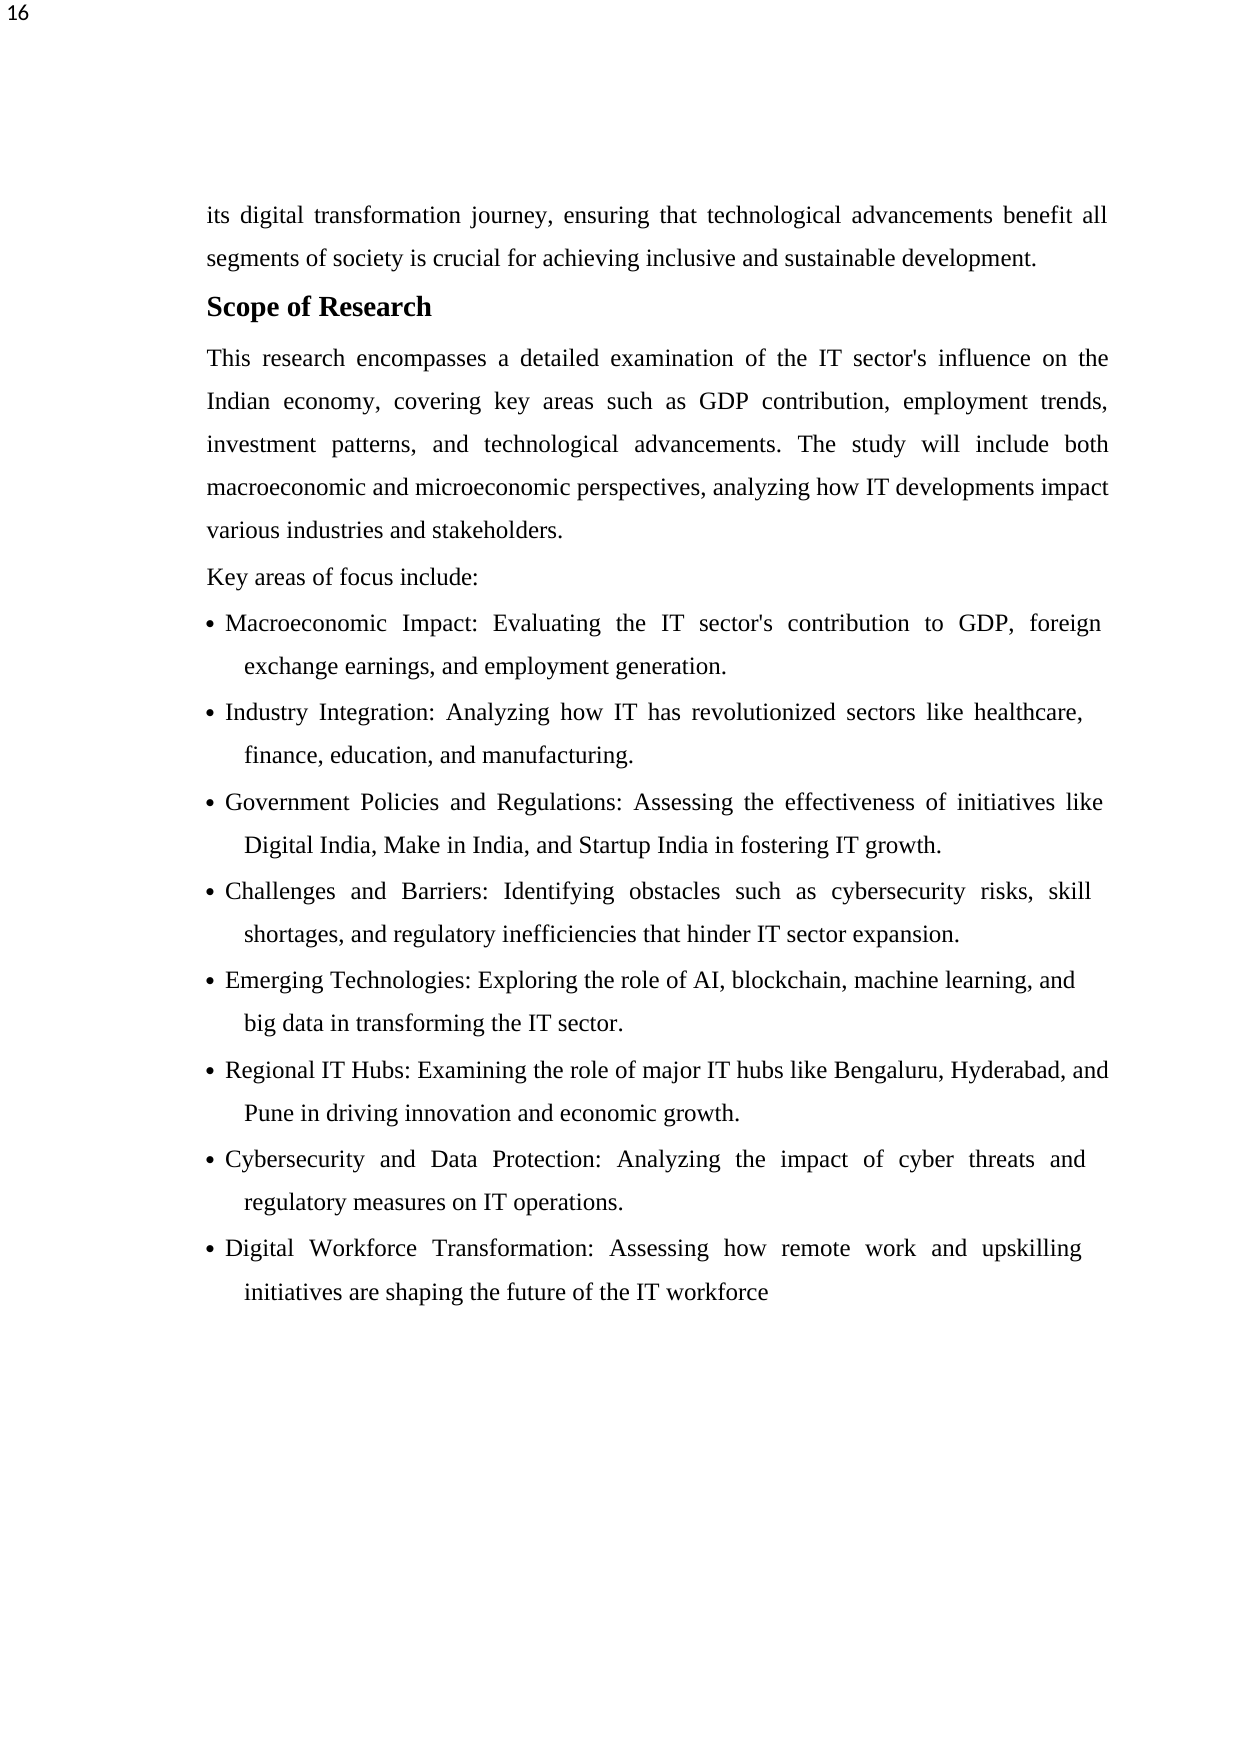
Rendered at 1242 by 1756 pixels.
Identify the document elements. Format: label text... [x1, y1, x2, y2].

list Cybersecurity and Data Protection: Analyzing the impact of cyber threats and regulatory measures on IT operations. [206, 1144, 1109, 1216]
text This research encompasses a detailed examination of the IT sector's influence on the Indian economy, covering key areas such as GDP contribution, employment trends, investment patterns, and technological advancements. The study will include both macroeconomic and microeconomic perspectives, analyzing how IT developments impact various industries and stakeholders. [206, 343, 1109, 544]
text Key areas of focus include: [206, 562, 1183, 590]
list Challenges and Barriers: Identifying obstacles such as cybersecurity risks, skill shortages, and regulatory inefficiencies that hinder IT sector expansion. [206, 876, 1109, 948]
list Regional IT Hubs: Examining the role of major IT hubs like Bengaluru, Hyderabad, and Pune in driving innovation and economic growth. [206, 1055, 1109, 1127]
list Digital Workforce Transformation: Assessing how remote work and upskilling initiatives are shaping the future of the IT workforce [206, 1233, 1109, 1305]
list Government Policies and Regulations: Assessing the effectiveness of initiatives like Digital India, Make in India, and Startup India in fostering IT growth. [206, 787, 1109, 858]
list Macroeconomic Impact: Evaluating the IT sector's contribution to GDP, foreign exchange earnings, and employment generation. [206, 608, 1109, 680]
text its digital transformation journey, ensuring that technological advancements benefit all segments of society is crucial for achieving inclusive and sustainable development. [206, 200, 1109, 272]
list Industry Integration: Analyzing how IT has revolutionized sectors like healthcare, finance, education, and manufacturing. [206, 697, 1108, 769]
subtitle Scope of Research [206, 289, 1183, 323]
list Emerging Technologies: Exploring the role of AI, blockchain, machine learning, and big data in transforming the IT sector. [206, 965, 1109, 1037]
